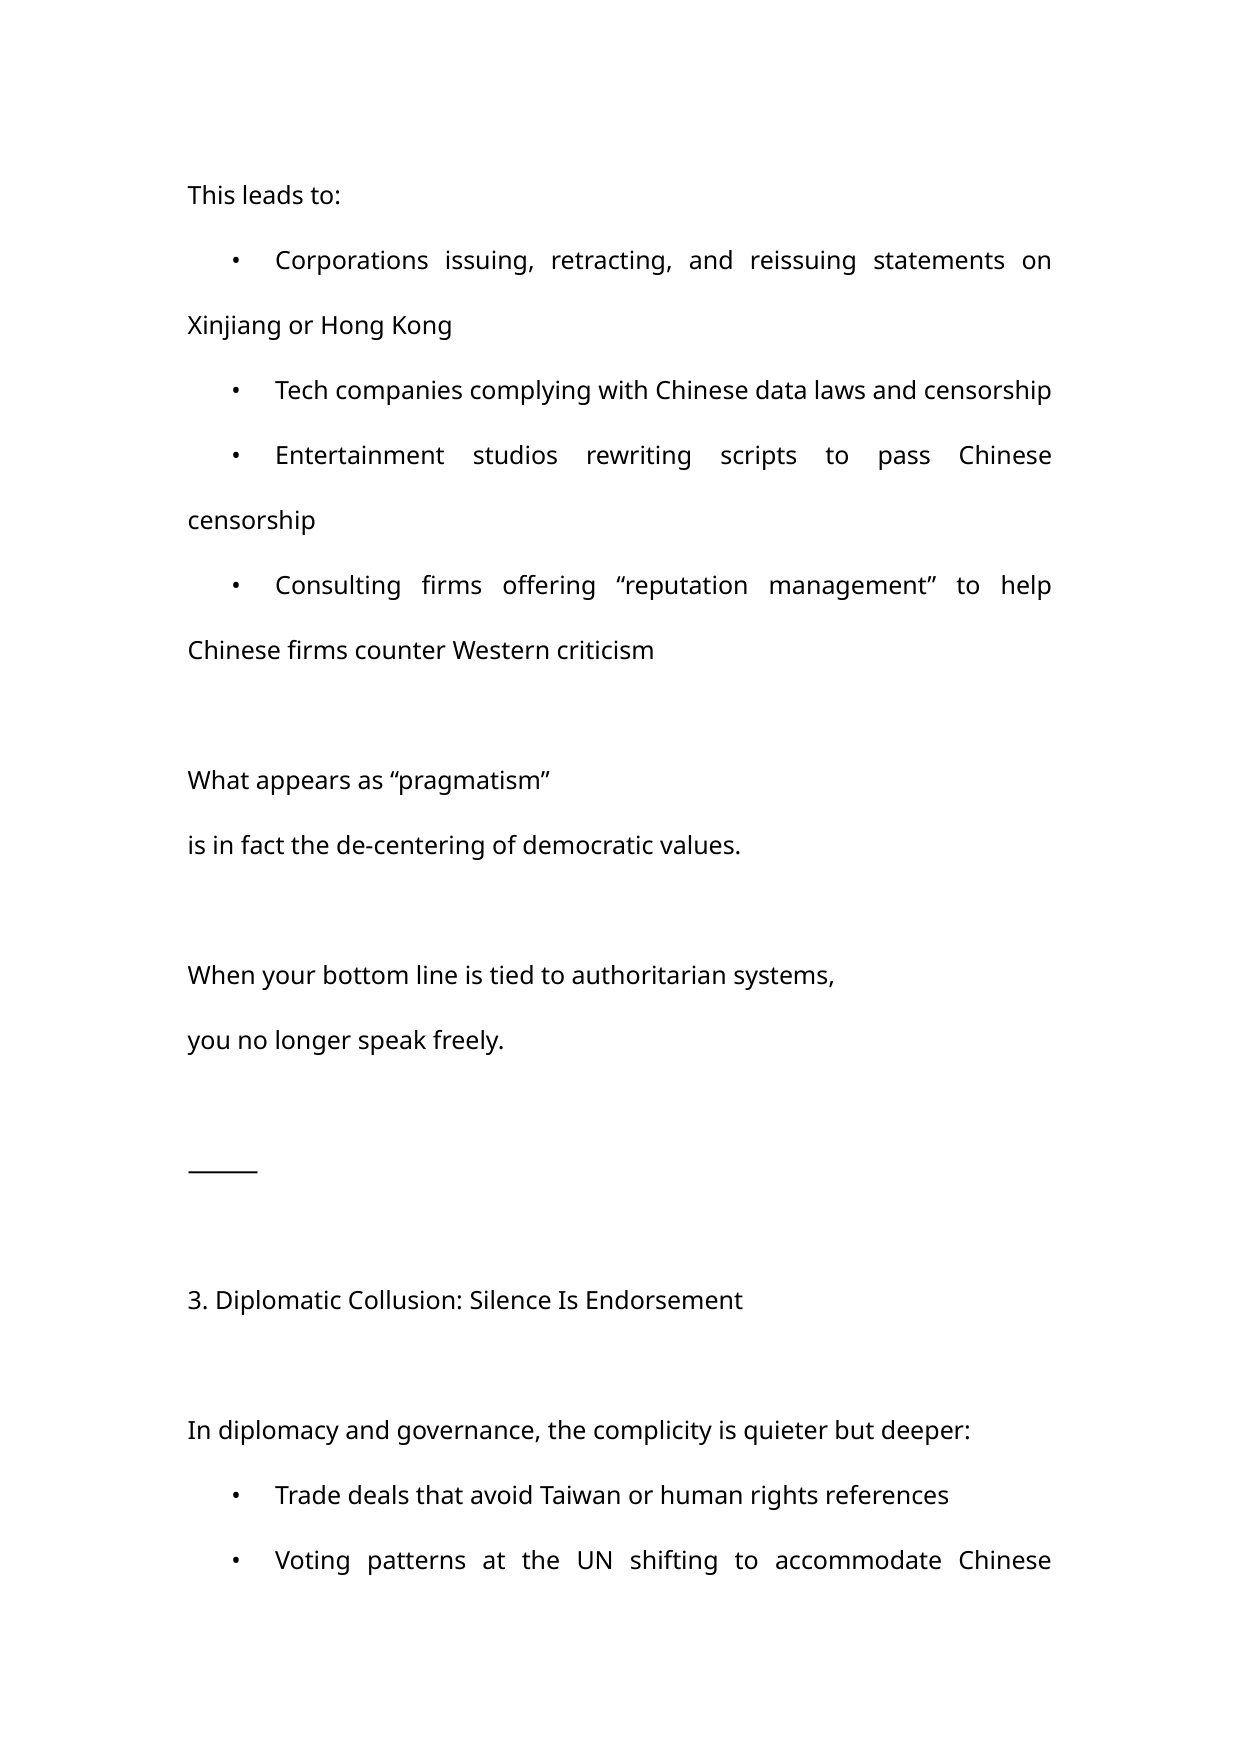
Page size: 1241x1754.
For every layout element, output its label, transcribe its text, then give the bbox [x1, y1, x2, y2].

text ⸻ [187, 1137, 1053, 1202]
text • Corporations issuing, retracting, and reissuing statements on Xinjiang or Hong Kong [187, 227, 1053, 357]
text • Trade deals that avoid Taiwan or human rights references [187, 1462, 1053, 1527]
text is in fact the de-centering of democratic values. [187, 812, 1053, 877]
text • Entertainment studios rewriting scripts to pass Chinese censorship [187, 422, 1053, 552]
text When your bottom line is tied to authoritarian systems, [187, 942, 1053, 1007]
text you no longer speak freely. [187, 1007, 1053, 1072]
text This leads to: [187, 162, 1053, 227]
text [187, 1527, 1053, 1592]
text 3. Diplomatic Collusion: Silence Is Endorsement [187, 1267, 1053, 1332]
text What appears as “pragmatism” [187, 747, 1053, 812]
text • Tech companies complying with Chinese data laws and censorship [187, 357, 1053, 422]
text In diplomacy and governance, the complicity is quieter but deeper: [187, 1397, 1053, 1462]
text • Consulting firms offering “reputation management” to help Chinese firms counter Western criticism [187, 552, 1053, 682]
